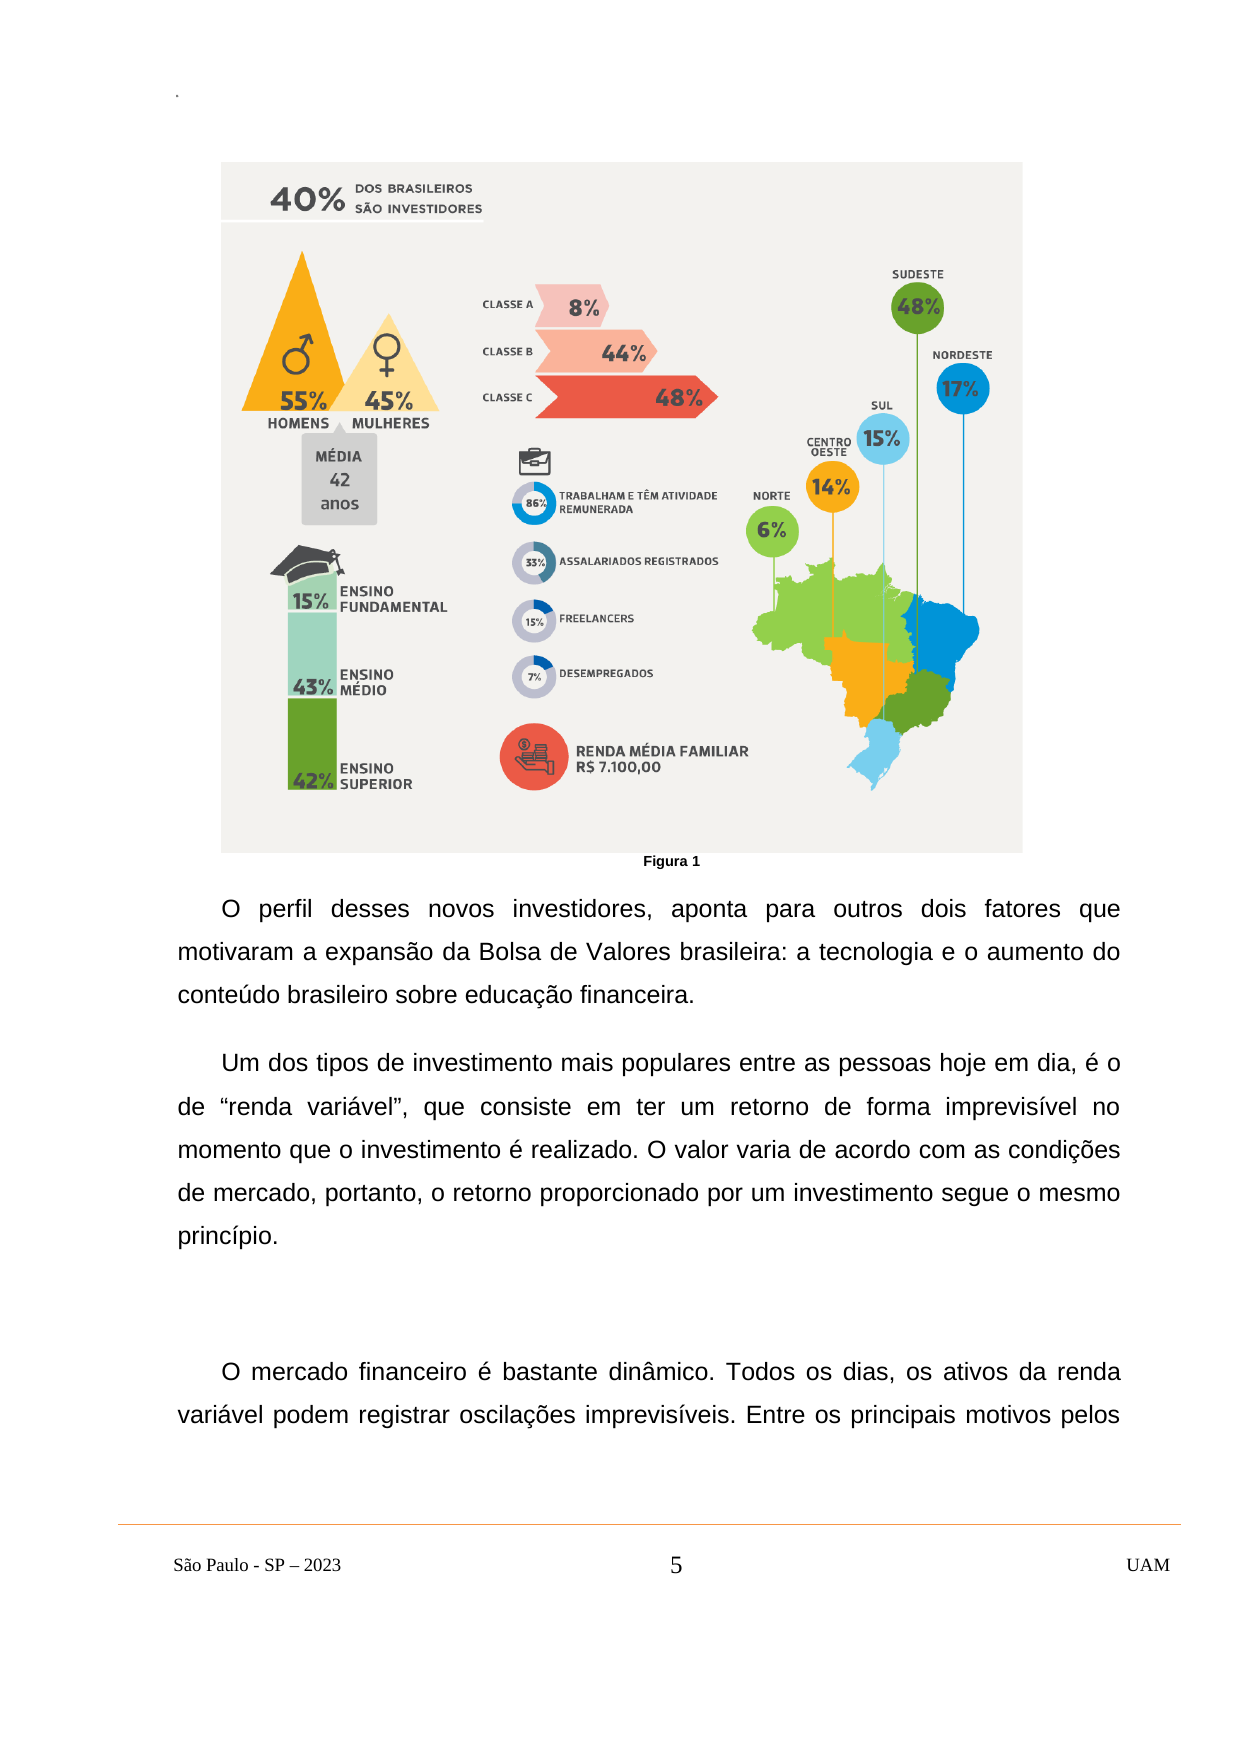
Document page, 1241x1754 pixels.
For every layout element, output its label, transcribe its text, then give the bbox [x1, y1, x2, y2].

text O perfil desses novos investidores, aponta para outros dois fatores que motivaram a expansão da Bolsa de Valores brasileira: a tecnologia e o aumento do conteúdo brasileiro sobre educação financeira. [177, 894, 1122, 1009]
picture [221, 162, 1023, 853]
text Figura 1 [177, 852, 1122, 869]
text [177, 1357, 1122, 1429]
text Um dos tipos de investimento mais populares entre as pessoas hoje em dia, é o de “renda variável”, que consiste em ter um retorno de forma imprevisível no momento que o investimento é realizado. O valor varia de acordo com as condições de mercado, portanto, o retorno proporcionado por um investimento segue o mesmo princípio. [177, 1048, 1122, 1250]
